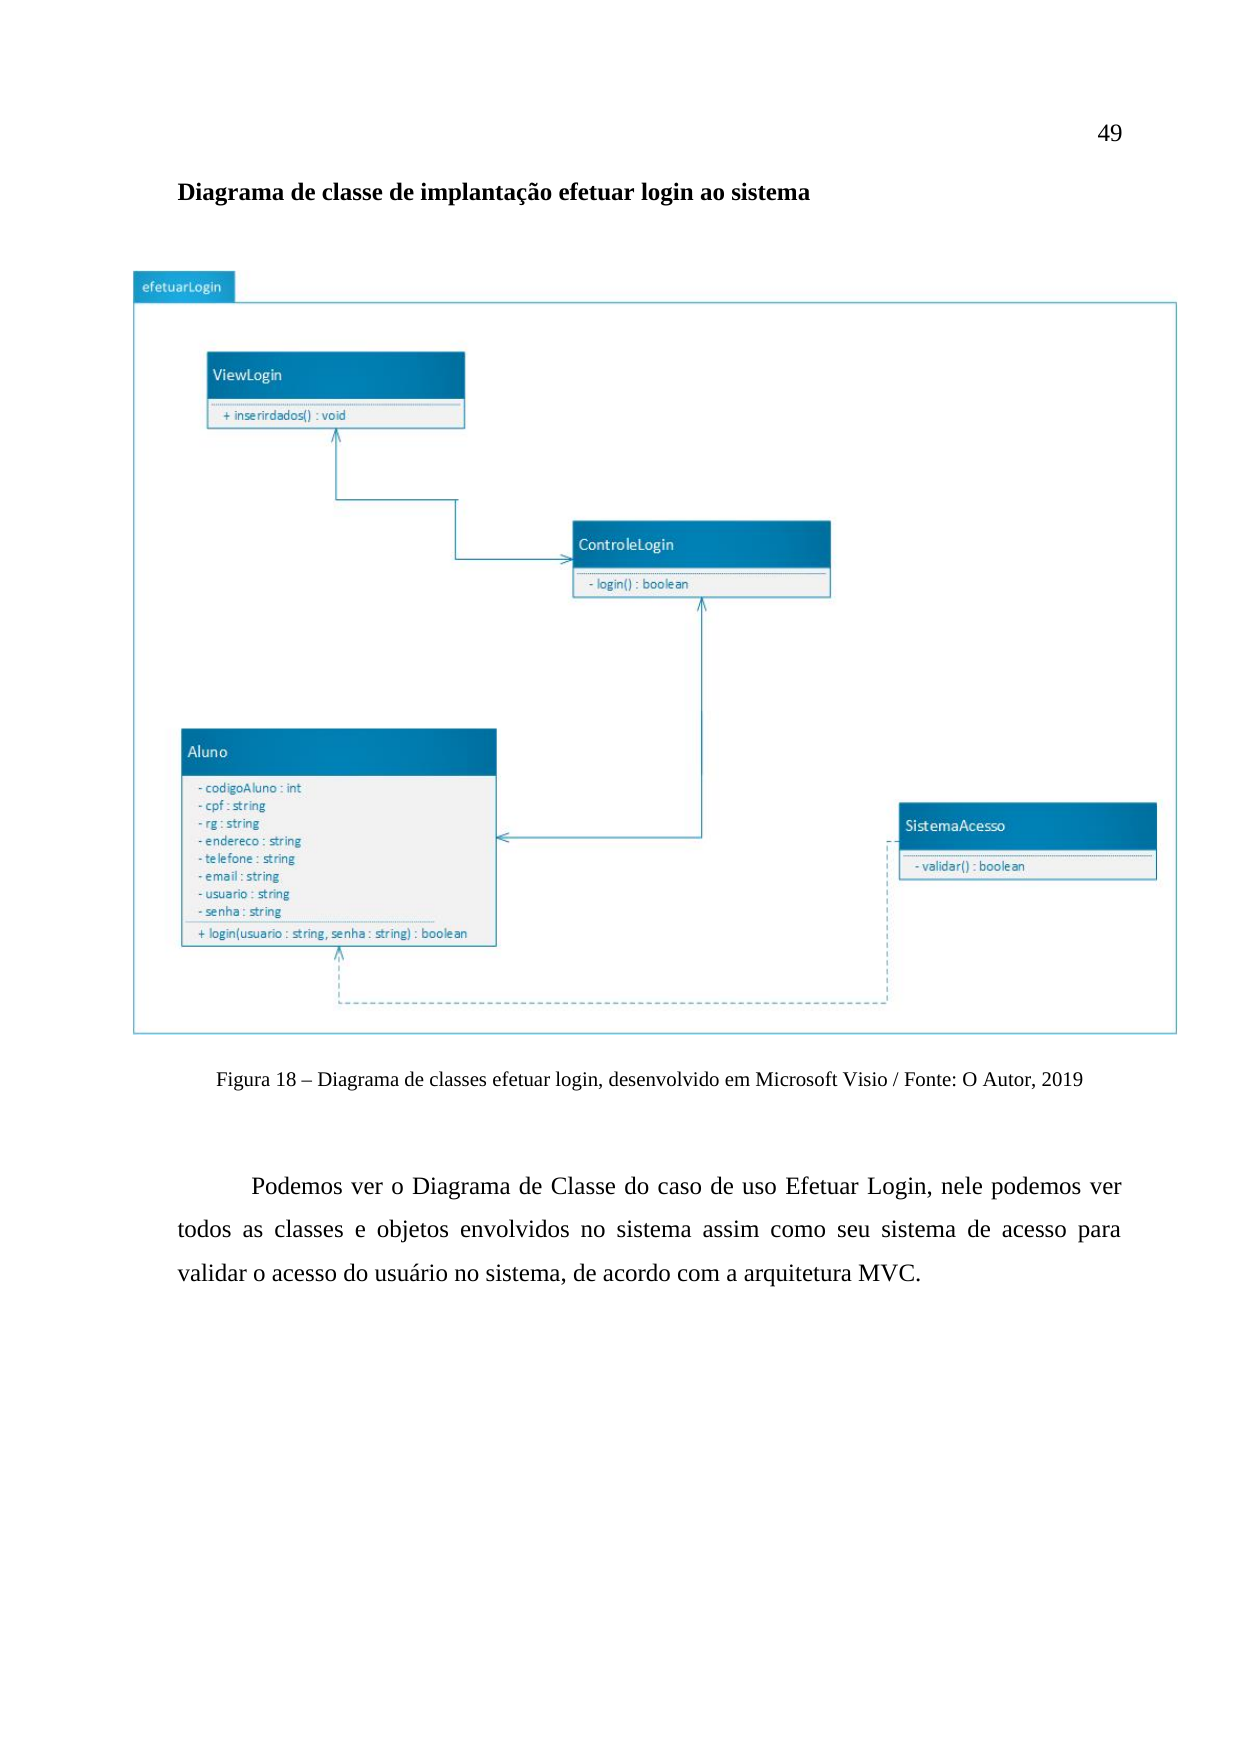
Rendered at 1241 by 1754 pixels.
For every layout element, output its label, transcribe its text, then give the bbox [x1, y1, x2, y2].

picture [132, 270, 1178, 1035]
text Podemos ver o Diagrama de Classe do caso de uso Efetuar Login, nele podemos ver todos as classes e objetos envolvidos no sistema assim como seu sistema de acesso para validar o acesso do usuário no sistema, de acordo com a arquitetura MVC. [177, 1171, 1122, 1286]
text Figura 18 – Diagrama de classes efetuar login, desenvolvido em Microsoft Visio / Fonte: O Autor, 2019 [177, 1067, 1122, 1091]
subtitle Diagrama de classe de implantação efetuar login ao sistema [177, 177, 1122, 206]
